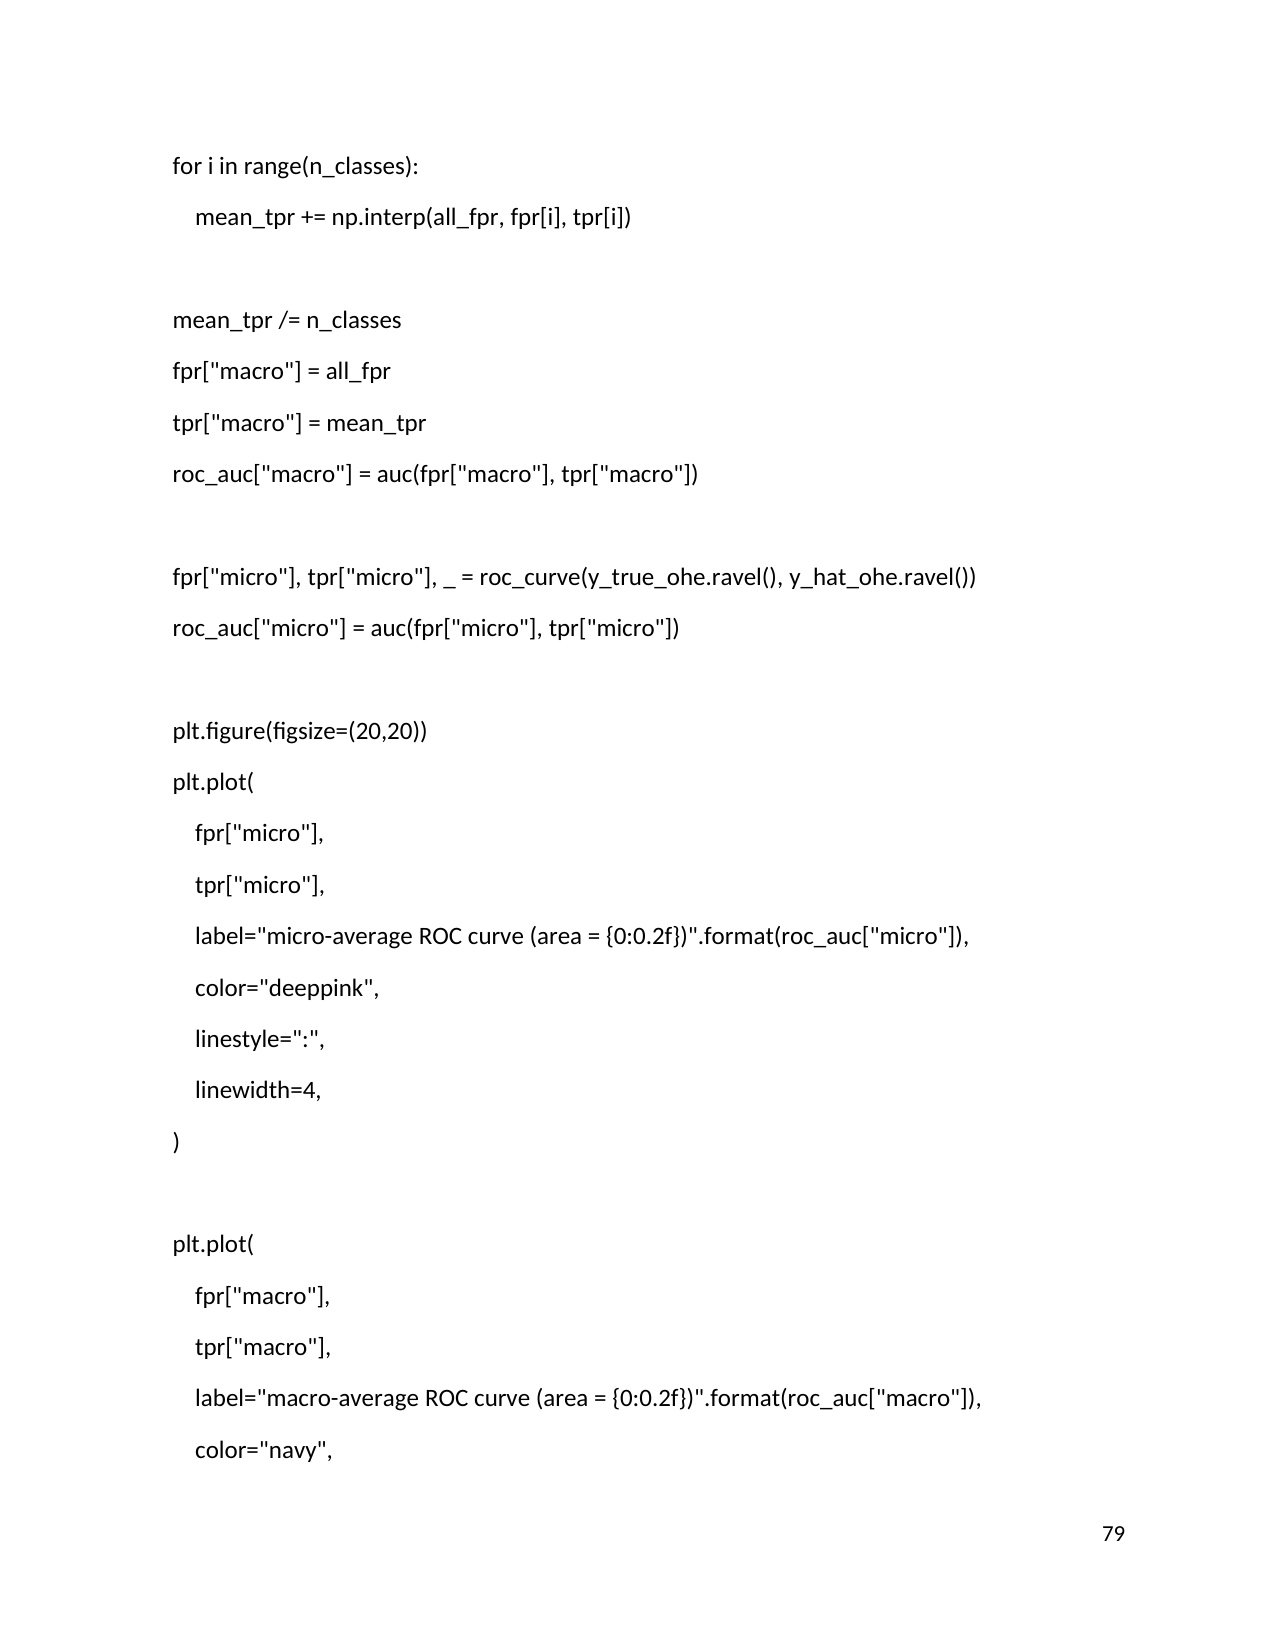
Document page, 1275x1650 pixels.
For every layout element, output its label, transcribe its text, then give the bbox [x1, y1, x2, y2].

text mean_tpr /= n_classes [150, 304, 1125, 334]
text linewidth=4, [150, 1074, 1125, 1105]
text linestyle=":", [150, 1023, 1125, 1053]
text mean_tpr += np.interp(all_fpr, fpr[i], tpr[i]) [150, 201, 1125, 232]
text fpr["micro"], [150, 818, 1125, 848]
text roc_auc["macro"] = auc(fpr["macro"], tpr["macro"]) [150, 458, 1125, 489]
text plt.plot( [150, 766, 1125, 797]
text tpr["macro"] = mean_tpr [150, 407, 1125, 437]
text tpr["macro"], [150, 1331, 1125, 1362]
text label="micro-average ROC curve (area = {0:0.2f})".format(roc_auc["micro"]), [150, 920, 1125, 951]
text roc_auc["micro"] = auc(fpr["micro"], tpr["micro"]) [150, 612, 1125, 643]
text color="deeppink", [150, 972, 1125, 1002]
text plt.figure(figsize=(20,20)) [150, 715, 1125, 745]
text label="macro-average ROC curve (area = {0:0.2f})".format(roc_auc["macro"]), [150, 1382, 1125, 1413]
text ) [150, 1126, 1125, 1156]
text fpr["macro"], [150, 1280, 1125, 1310]
text plt.plot( [150, 1228, 1125, 1259]
text for i in range(n_classes): [150, 150, 1125, 181]
text fpr["micro"], tpr["micro"], _ = roc_curve(y_true_ohe.ravel(), y_hat_ohe.ravel()) [150, 561, 1125, 591]
text fpr["macro"] = all_fpr [150, 355, 1125, 386]
text color="navy", [150, 1434, 1125, 1464]
text tpr["micro"], [150, 869, 1125, 899]
